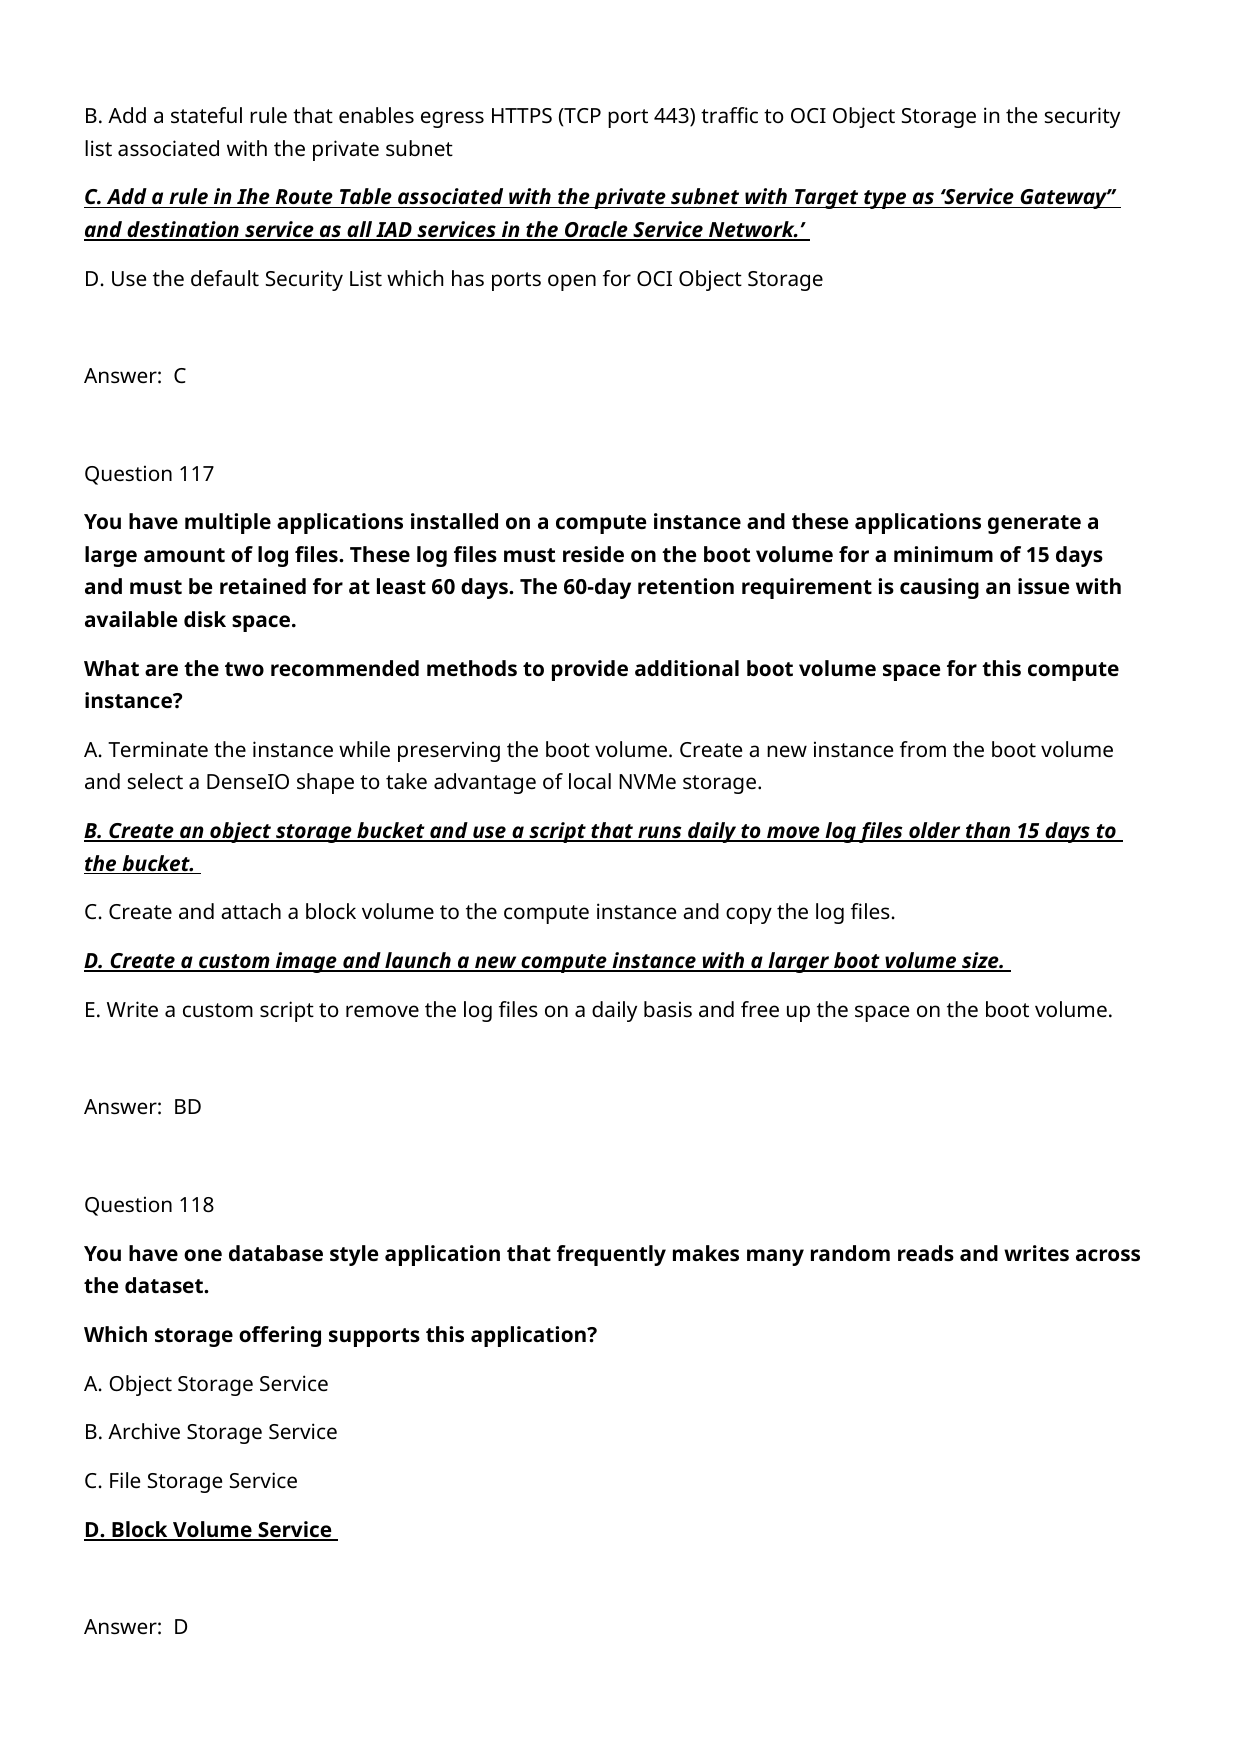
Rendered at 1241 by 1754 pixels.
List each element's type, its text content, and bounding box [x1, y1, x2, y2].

list Question 117 [84, 457, 1148, 489]
text Question 118 [84, 1188, 1148, 1220]
text D. Create a custom image and launch a new compute instance with a larger boot volume size. [84, 944, 1148, 977]
text E. Write a custom script to remove the log files on a daily basis and free up the space on the boot volume. [84, 993, 1148, 1025]
list Answer: C [84, 359, 1148, 392]
subtitle You have one database style application that frequently makes many random reads and writes across the dataset. [84, 1237, 1148, 1302]
list B. Archive Storage Service [84, 1415, 1148, 1448]
subtitle You have multiple applications installed on a compute instance and these applications generate a large amount of log files. These log files must reside on the boot volume for a minimum of 15 days and must be retained for at least 60 days. The 60-day retention requirement is causing an issue with available disk space. [84, 505, 1148, 635]
list D. Block Volume Service [84, 1513, 1148, 1545]
text What are the two recommended methods to provide additional boot volume space for this compute instance? [84, 652, 1148, 717]
text A. Terminate the instance while preserving the boot volume. Create a new instance from the boot volume and select a DenseIO shape to take advantage of local NVMe storage. [84, 733, 1148, 798]
text Which storage offering supports this application? [84, 1318, 1148, 1350]
text B. Create an object storage bucket and use a script that runs daily to move log files older than 15 days to the bucket. [84, 814, 1148, 879]
text C. Create and attach a block volume to the compute instance and copy the log files. [84, 895, 1148, 928]
list A. Object Storage Service [84, 1367, 1148, 1399]
list Answer: BD [84, 1090, 1148, 1123]
text B. Add a stateful rule that enables egress HTTPS (TCP port 443) traffic to OCI Object Storage in the security list associated with the private subnet [84, 99, 1148, 164]
list C. File Storage Service [84, 1464, 1148, 1497]
text C. Add a rule in Ihe Route Table associated with the private subnet with Target type as ‘Service Gateway” and destination service as all IAD services in the Oracle Service Network.’ [84, 180, 1148, 245]
text D. Use the default Security List which has ports open for OCI Object Storage [84, 262, 1148, 294]
list Answer: D [84, 1610, 1148, 1643]
